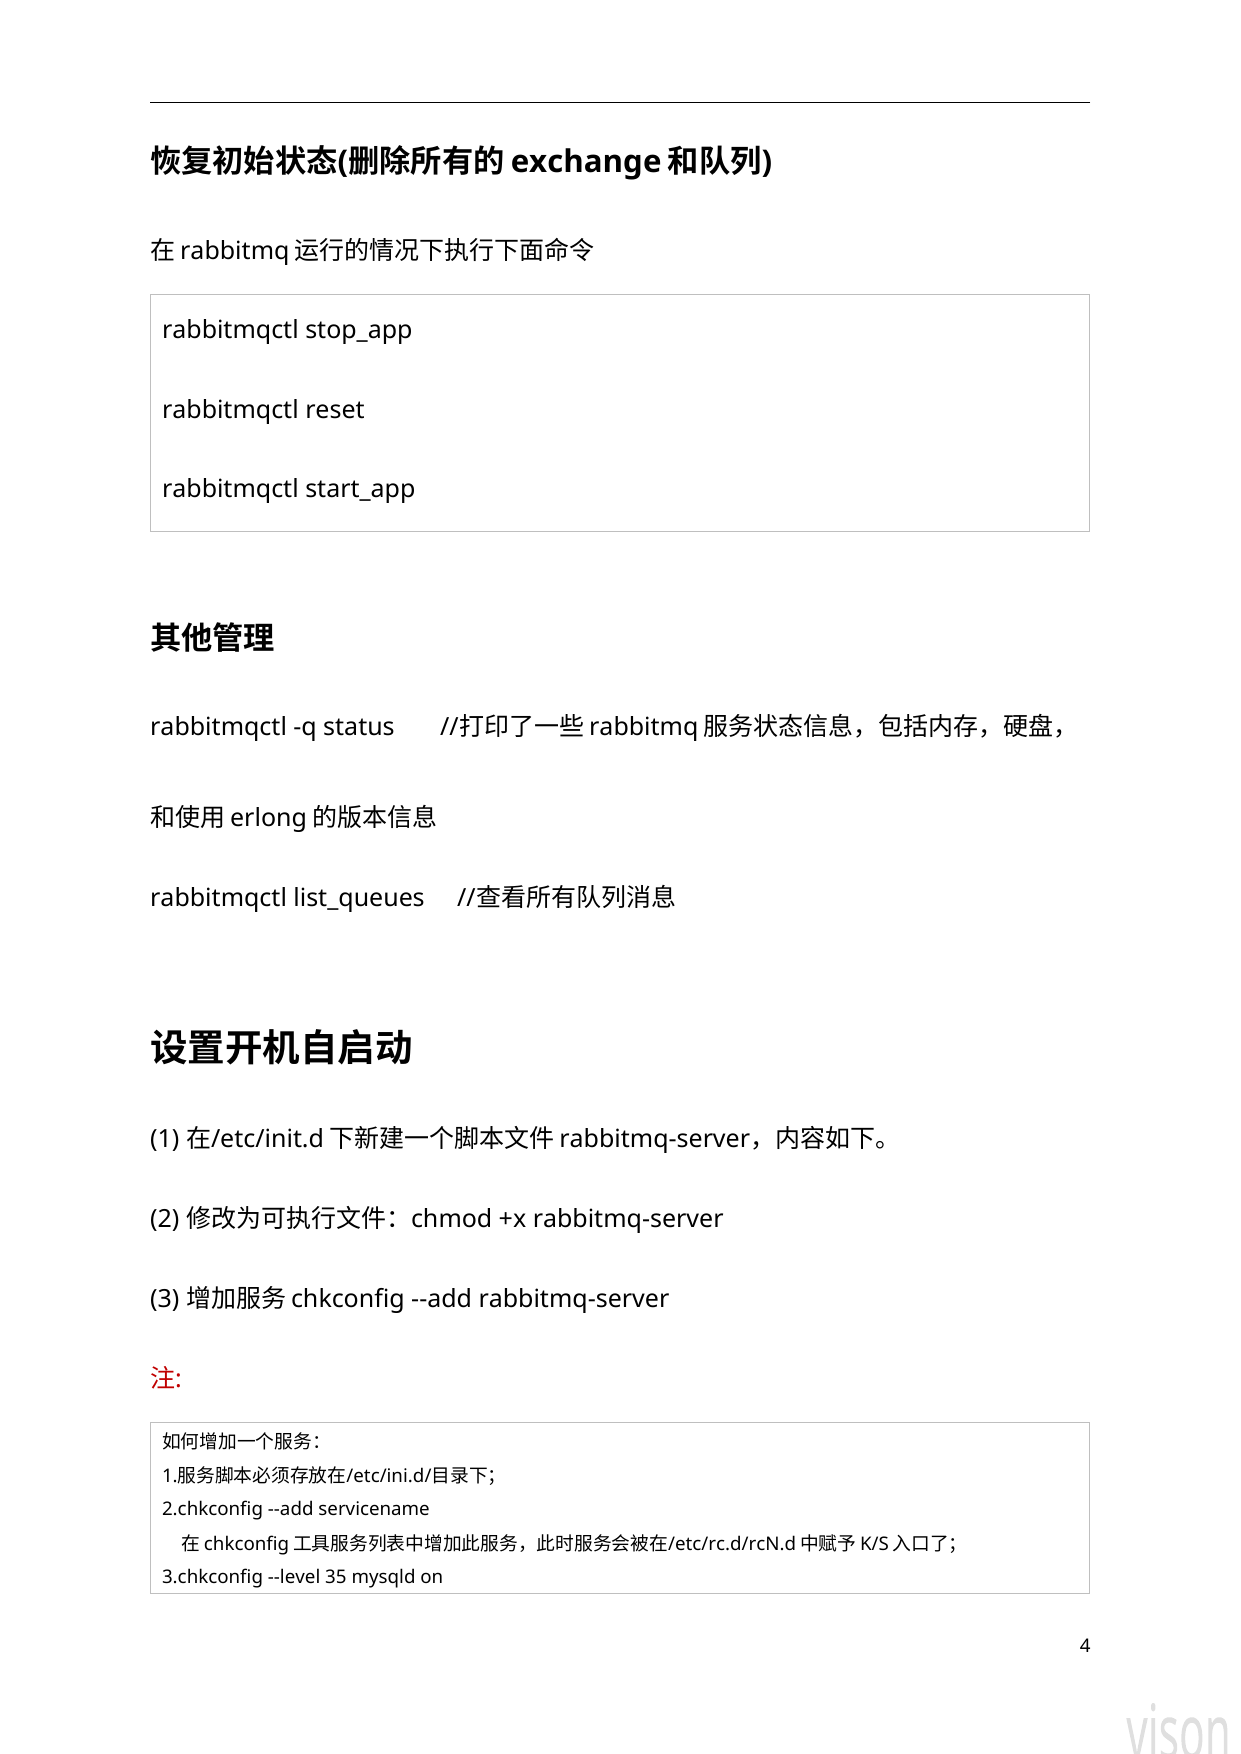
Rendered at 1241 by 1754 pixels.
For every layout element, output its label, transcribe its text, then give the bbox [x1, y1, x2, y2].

text (3) 增加服务chkconfig --add rabbitmq-server [150, 1263, 1090, 1331]
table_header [151, 1423, 1089, 1593]
text rabbitmqctl -q status //打印了一些rabbitmq服务状态信息，包括内存，硬盘，和使用erlong的版本信息 [150, 691, 1090, 849]
text (1) 在/etc/init.d下新建一个脚本文件rabbitmq-server，内容如下。 [150, 1103, 1090, 1171]
subtitle 恢复初始状态(删除所有的exchange和队列) [150, 125, 1090, 193]
text 注: [150, 1342, 1090, 1410]
text rabbitmqctl list_queues //查看所有队列消息 [150, 861, 1090, 929]
table_header rabbitmqctl stop_app rabbitmqctl reset rabbitmqctl start_app [151, 295, 1089, 531]
subtitle 设置开机自启动 [150, 1011, 1090, 1079]
text (2) 修改为可执行文件：chmod +x rabbitmq-server [150, 1183, 1090, 1251]
text 在rabbitmq运行的情况下执行下面命令 [150, 214, 1090, 282]
subtitle 其他管理 [150, 602, 1090, 670]
